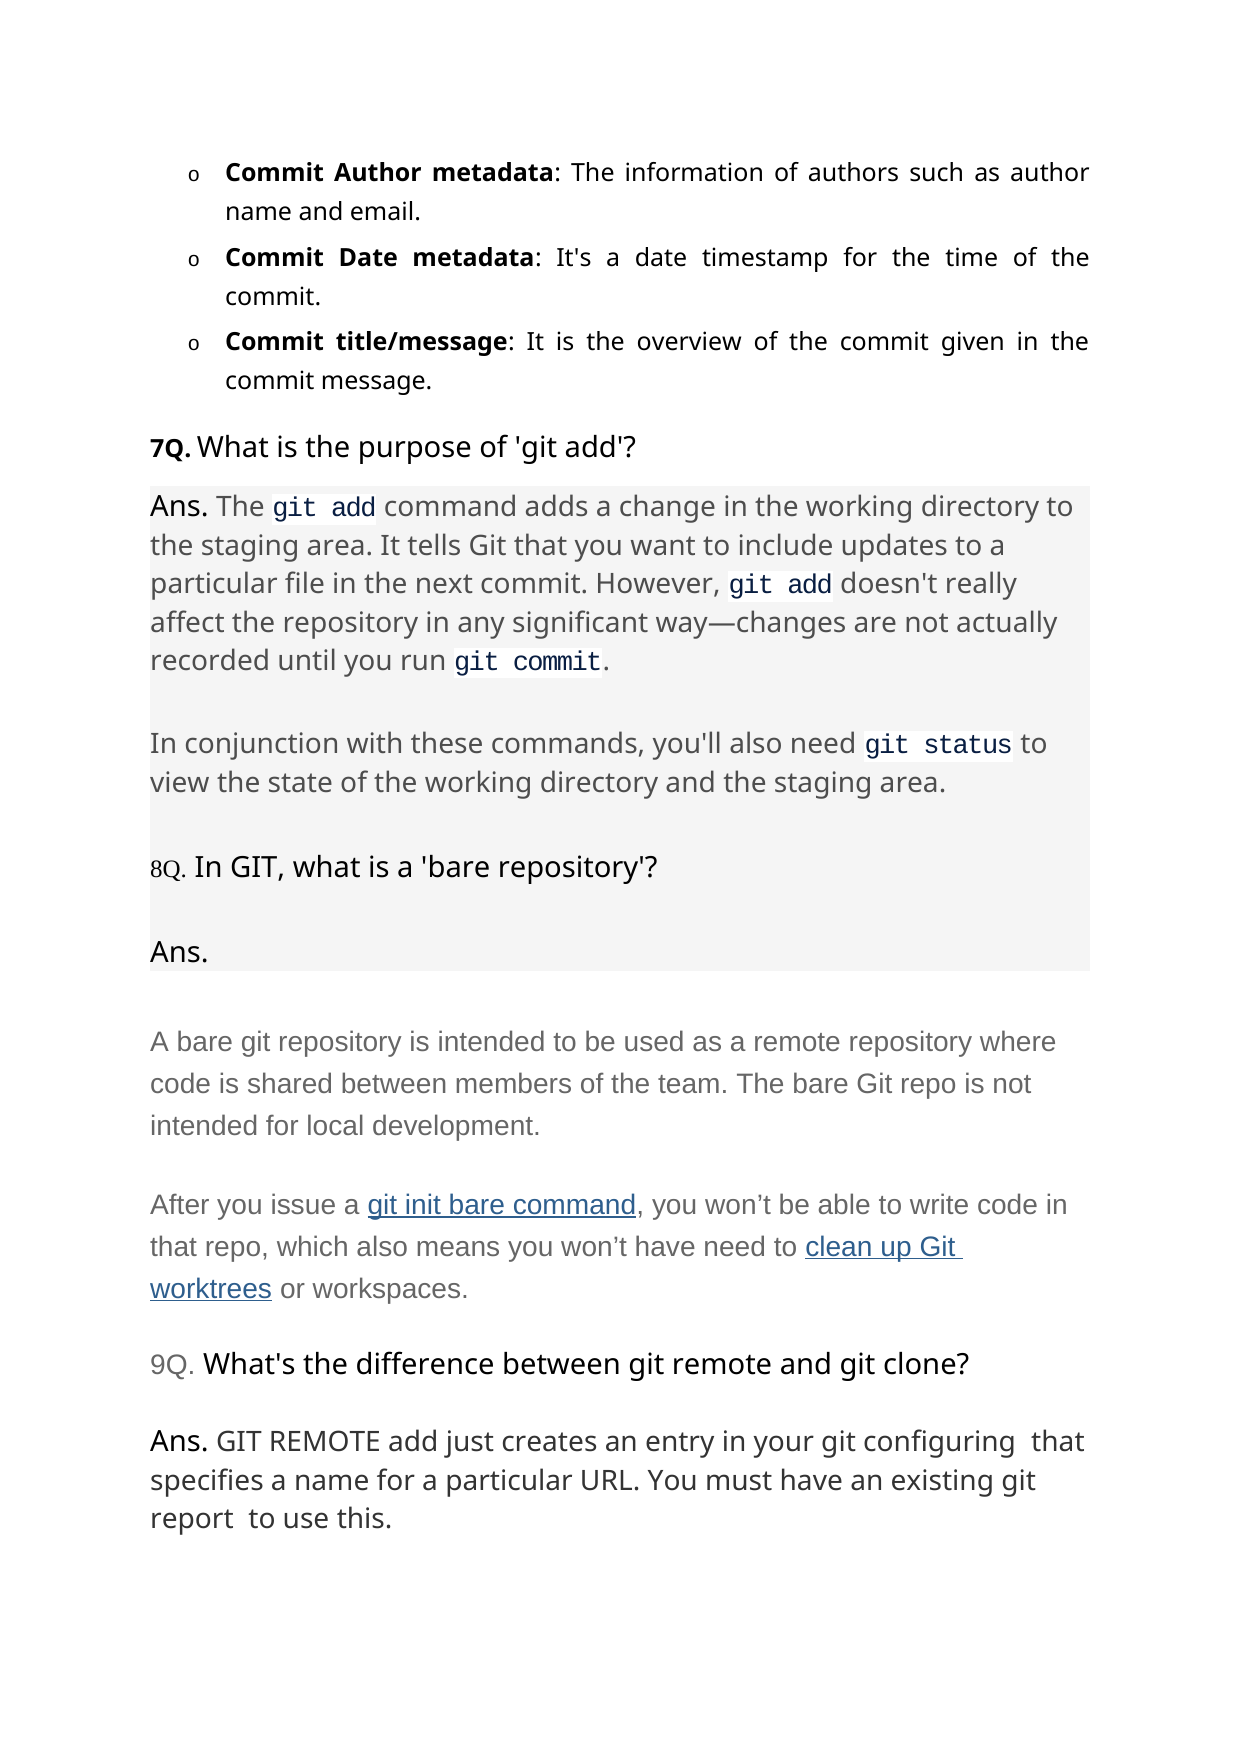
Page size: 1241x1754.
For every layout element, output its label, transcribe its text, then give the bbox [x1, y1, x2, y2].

text Ans. [150, 931, 1090, 971]
text 9Q. What's the difference between git remote and git clone? [150, 1341, 1090, 1383]
text Ans. GIT REMOTE add just creates an entry in your git configuring that specifies a name for a particular URL. You must have an existing git report to use this. [150, 1421, 1090, 1537]
list Commit Date metadata: It's a date timestamp for the time of the commit. [187, 234, 1090, 312]
text 7Q. What is the purpose of 'git add'? [150, 426, 1090, 466]
text A bare git repository is intended to be used as a remote repository where code is shared between members of the team. The bare Git repo is not intended for local development. [150, 1016, 1090, 1141]
list Commit title/message: It is the overview of the commit given in the commit message. [187, 319, 1090, 397]
list Commit Author metadata: The information of authors such as author name and email. [187, 150, 1090, 228]
text In conjunction with these commands, you'll also need git status to view the state of the working directory and the staging area. [150, 724, 1090, 801]
text 8Q. In GIT, what is a 'bare repository'? [150, 846, 1090, 886]
text Ans. The git add command adds a change in the working directory to the staging area. It tells Git that you want to include updates to a particular file in the next commit. However, git add doesn't really affect the repository in any significant way—changes are not actually recorded until you run git commit. [150, 486, 1090, 678]
text After you issue a git init bare command, you won’t be able to write code in that repo, which also means you won’t have need to clean up Git worktrees or workspaces. [150, 1179, 1090, 1304]
